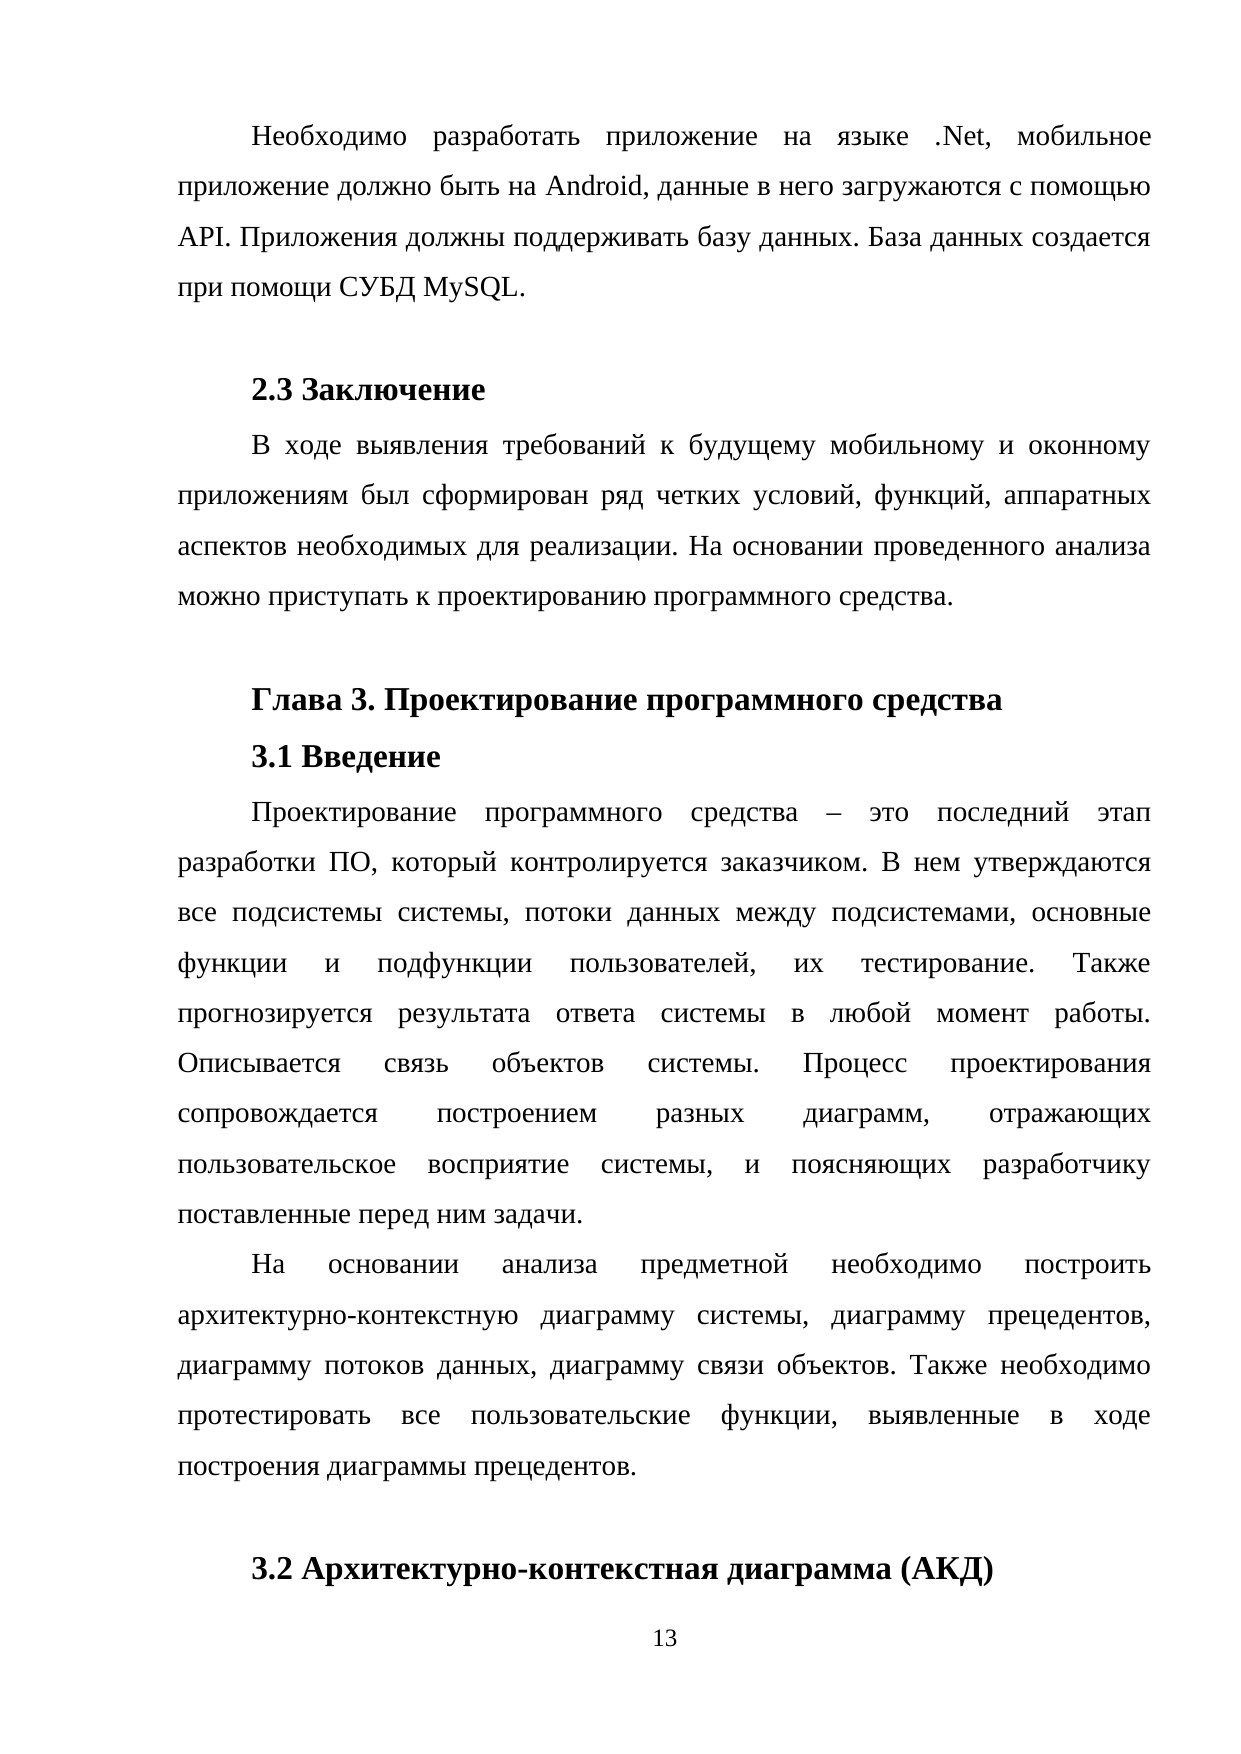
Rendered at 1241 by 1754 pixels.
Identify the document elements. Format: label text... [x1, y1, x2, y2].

text Глава 3. Проектирование программного средства [177, 679, 1152, 717]
text Проектирование программного средства – это последний этап разработки ПО, который контролируется заказчиком. В нем утверждаются все подсистемы системы, потоки данных между подсистемами, основные функции и подфункции пользователей, их тестирование. Также прогнозируется результата ответа системы в любой момент работы. Описывается связь объектов системы. Процесс проектирования сопровождается построением разных диаграмм, отражающих пользовательское восприятие системы, и поясняющих разработчику поставленные перед ним задачи. [177, 794, 1152, 1230]
text 3.1 Введение [177, 736, 1152, 774]
text Необходимо разработать приложение на языке .Net, мобильное приложение должно быть на Android, данные в него загружаются с помощью API. Приложения должны поддерживать базу данных. База данных создается при помощи СУБД MySQL. [177, 118, 1152, 303]
text 3.2 Архитектурно-контекстная диаграмма (АКД) [177, 1548, 1152, 1587]
text На основании анализа предметной необходимо построить архитектурно-контекстную диаграмму системы, диаграмму прецедентов, диаграмму потоков данных, диаграмму связи объектов. Также необходимо протестировать все пользовательские функции, выявленные в ходе построения диаграммы прецедентов. [177, 1247, 1152, 1481]
text 2.3 Заключение [177, 370, 1152, 408]
text В ходе выявления требований к будущему мобильному и оконному приложениям был сформирован ряд четких условий, функций, аппаратных аспектов необходимых для реализации. На основании проведенного анализа можно приступать к проектированию программного средства. [177, 427, 1152, 612]
